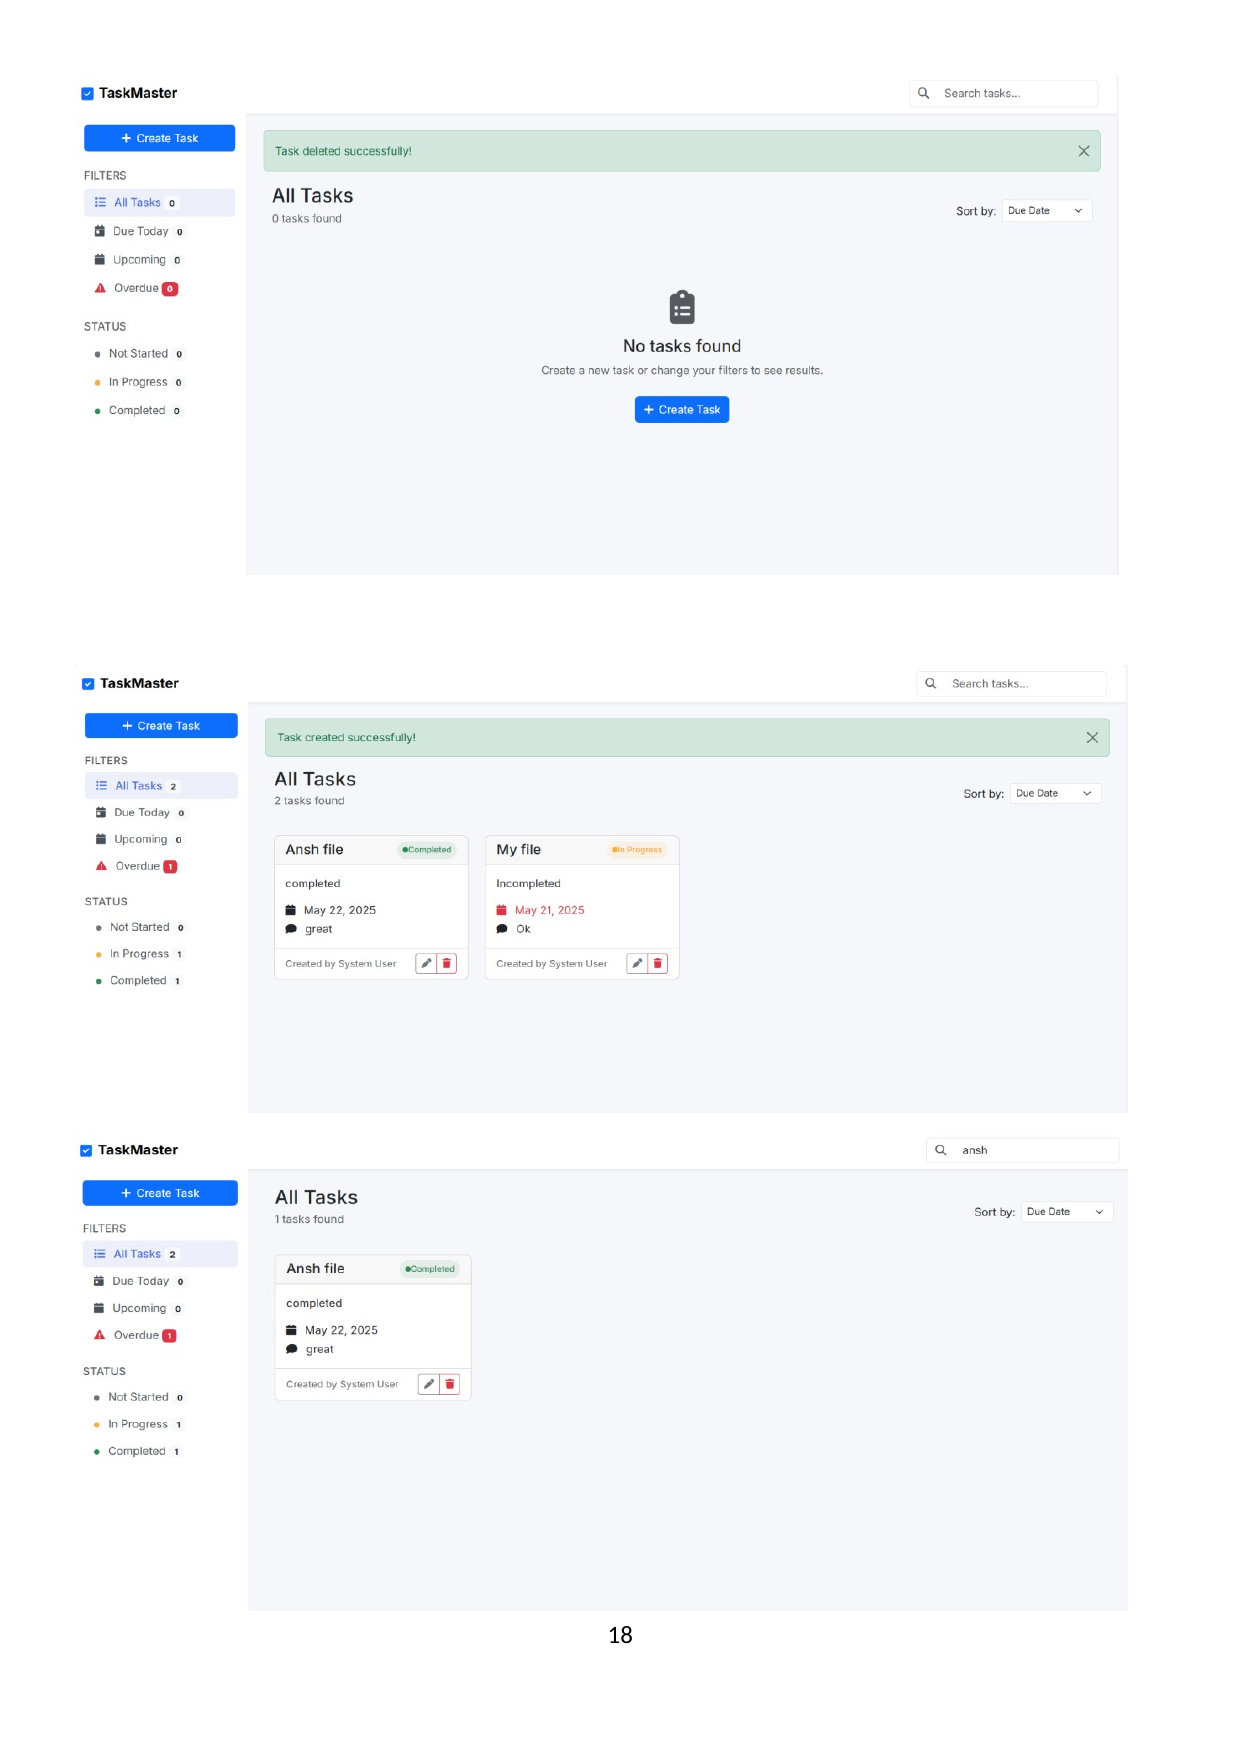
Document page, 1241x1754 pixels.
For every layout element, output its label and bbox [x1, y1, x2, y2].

picture [75, 665, 1128, 1113]
picture [75, 1132, 1128, 1611]
picture [75, 75, 1119, 575]
